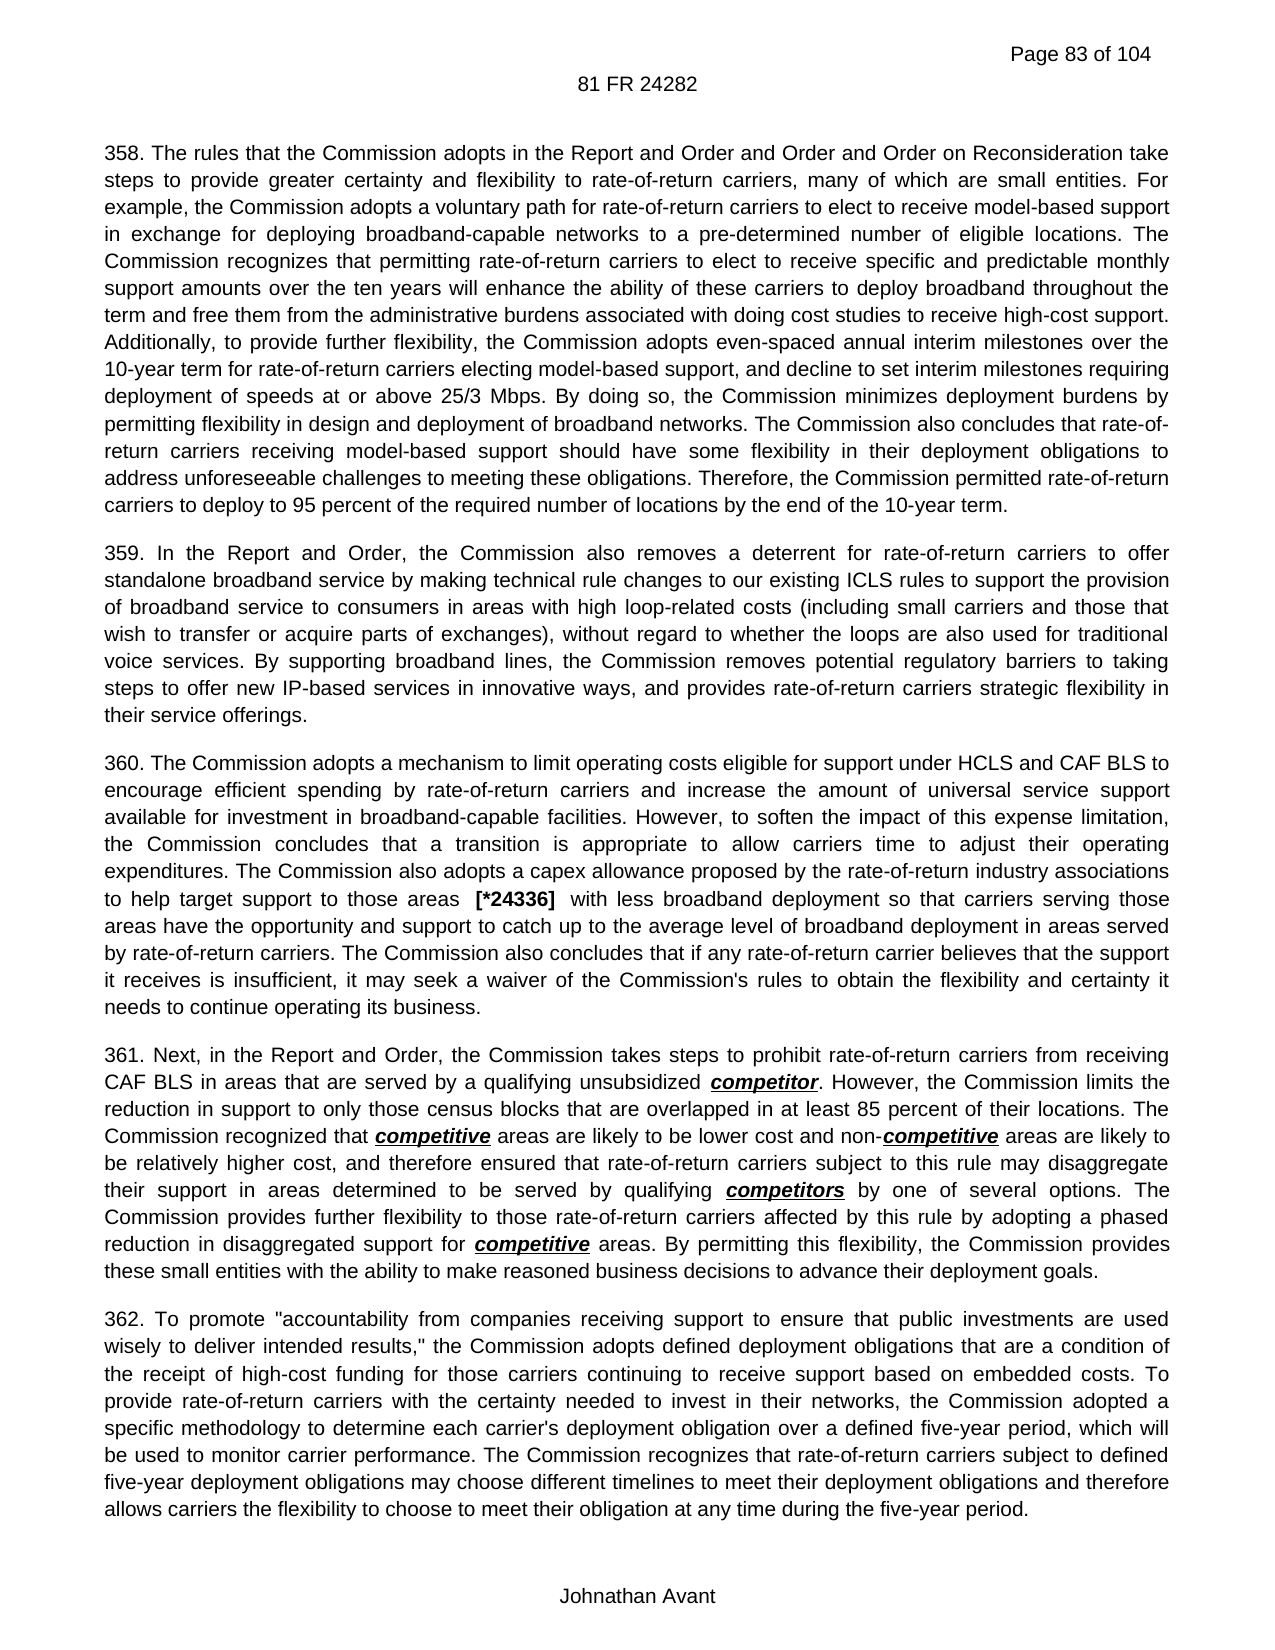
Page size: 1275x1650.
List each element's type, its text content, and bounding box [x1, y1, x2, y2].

text 362. To promote "accountability from companies receiving support to ensure that public investments are used wisely to deliver intended results," the Commission adopts defined deployment obligations that are a condition of the receipt of high-cost funding for those carriers continuing to receive support based on embedded costs. To provide rate-of-return carriers with the certainty needed to invest in their networks, the Commission adopted a specific methodology to determine each carrier's deployment obligation over a defined five-year period, which will be used to monitor carrier performance. The Commission recognizes that rate-of-return carriers subject to defined five-year deployment obligations may choose different timelines to meet their deployment obligations and therefore allows carriers the flexibility to choose to meet their obligation at any time during the five-year period. [104, 1304, 1171, 1521]
text 360. The Commission adopts a mechanism to limit operating costs eligible for support under HCLS and CAF BLS to encourage efficient spending by rate-of-return carriers and increase the amount of universal service support available for investment in broadband-capable facilities. However, to soften the impact of this expense limitation, the Commission concludes that a transition is appropriate to allow carriers time to adjust their operating expenditures. The Commission also adopts a capex allowance proposed by the rate-of-return industry associations to help target support to those areas [*24336] with less broadband deployment so that carriers serving those areas have the opportunity and support to catch up to the average level of broadband deployment in areas served by rate-of-return carriers. The Commission also concludes that if any rate-of-return carrier believes that the support it receives is insufficient, it may seek a waiver of the Commission's rules to obtain the flexibility and certainty it needs to continue operating its business. [104, 748, 1171, 1019]
text 359. In the Report and Order, the Commission also removes a deterrent for rate-of-return carriers to offer standalone broadband service by making technical rule changes to our existing ICLS rules to support the provision of broadband service to consumers in areas with high loop-related costs (including small carriers and those that wish to transfer or acquire parts of exchanges), without regard to whether the loops are also used for traditional voice services. By supporting broadband lines, the Commission removes potential regulatory barriers to taking steps to offer new IP-based services in innovative ways, and provides rate-of-return carriers strategic flexibility in their service offerings. [104, 537, 1171, 727]
text 361. Next, in the Report and Order, the Commission takes steps to prohibit rate-of-return carriers from receiving CAF BLS in areas that are served by a qualifying unsubsidized competitor. However, the Commission limits the reduction in support to only those census blocks that are overlapped in at least 85 percent of their locations. The Commission recognized that competitive areas are likely to be lower cost and non-competitive areas are likely to be relatively higher cost, and therefore ensured that rate-of-return carriers subject to this rule may disaggregate their support in areas determined to be served by qualifying competitors by one of several options. The Commission provides further flexibility to those rate-of-return carriers affected by this rule by adopting a phased reduction in disaggregated support for competitive areas. By permitting this flexibility, the Commission provides these small entities with the ability to make reasoned business decisions to advance their deployment goals. [104, 1039, 1171, 1283]
text 358. The rules that the Commission adopts in the Report and Order and Order and Order on Reconsideration take steps to provide greater certainty and flexibility to rate-of-return carriers, many of which are small entities. For example, the Commission adopts a voluntary path for rate-of-return carriers to elect to receive model-based support in exchange for deploying broadband-capable networks to a pre-determined number of eligible locations. The Commission recognizes that permitting rate-of-return carriers to elect to receive specific and predictable monthly support amounts over the ten years will enhance the ability of these carriers to deploy broadband throughout the term and free them from the administrative burdens associated with doing cost studies to receive high-cost support. Additionally, to provide further flexibility, the Commission adopts even-spaced annual interim milestones over the 10-year term for rate-of-return carriers electing model-based support, and decline to set interim milestones requiring deployment of speeds at or above 25/3 Mbps. By doing so, the Commission minimizes deployment burdens by permitting flexibility in design and deployment of broadband networks. The Commission also concludes that rate-of-return carriers receiving model-based support should have some flexibility in their deployment obligations to address unforeseeable challenges to meeting these obligations. Therefore, the Commission permitted rate-of-return carriers to deploy to 95 percent of the required number of locations by the end of the 10-year term. [104, 137, 1171, 517]
